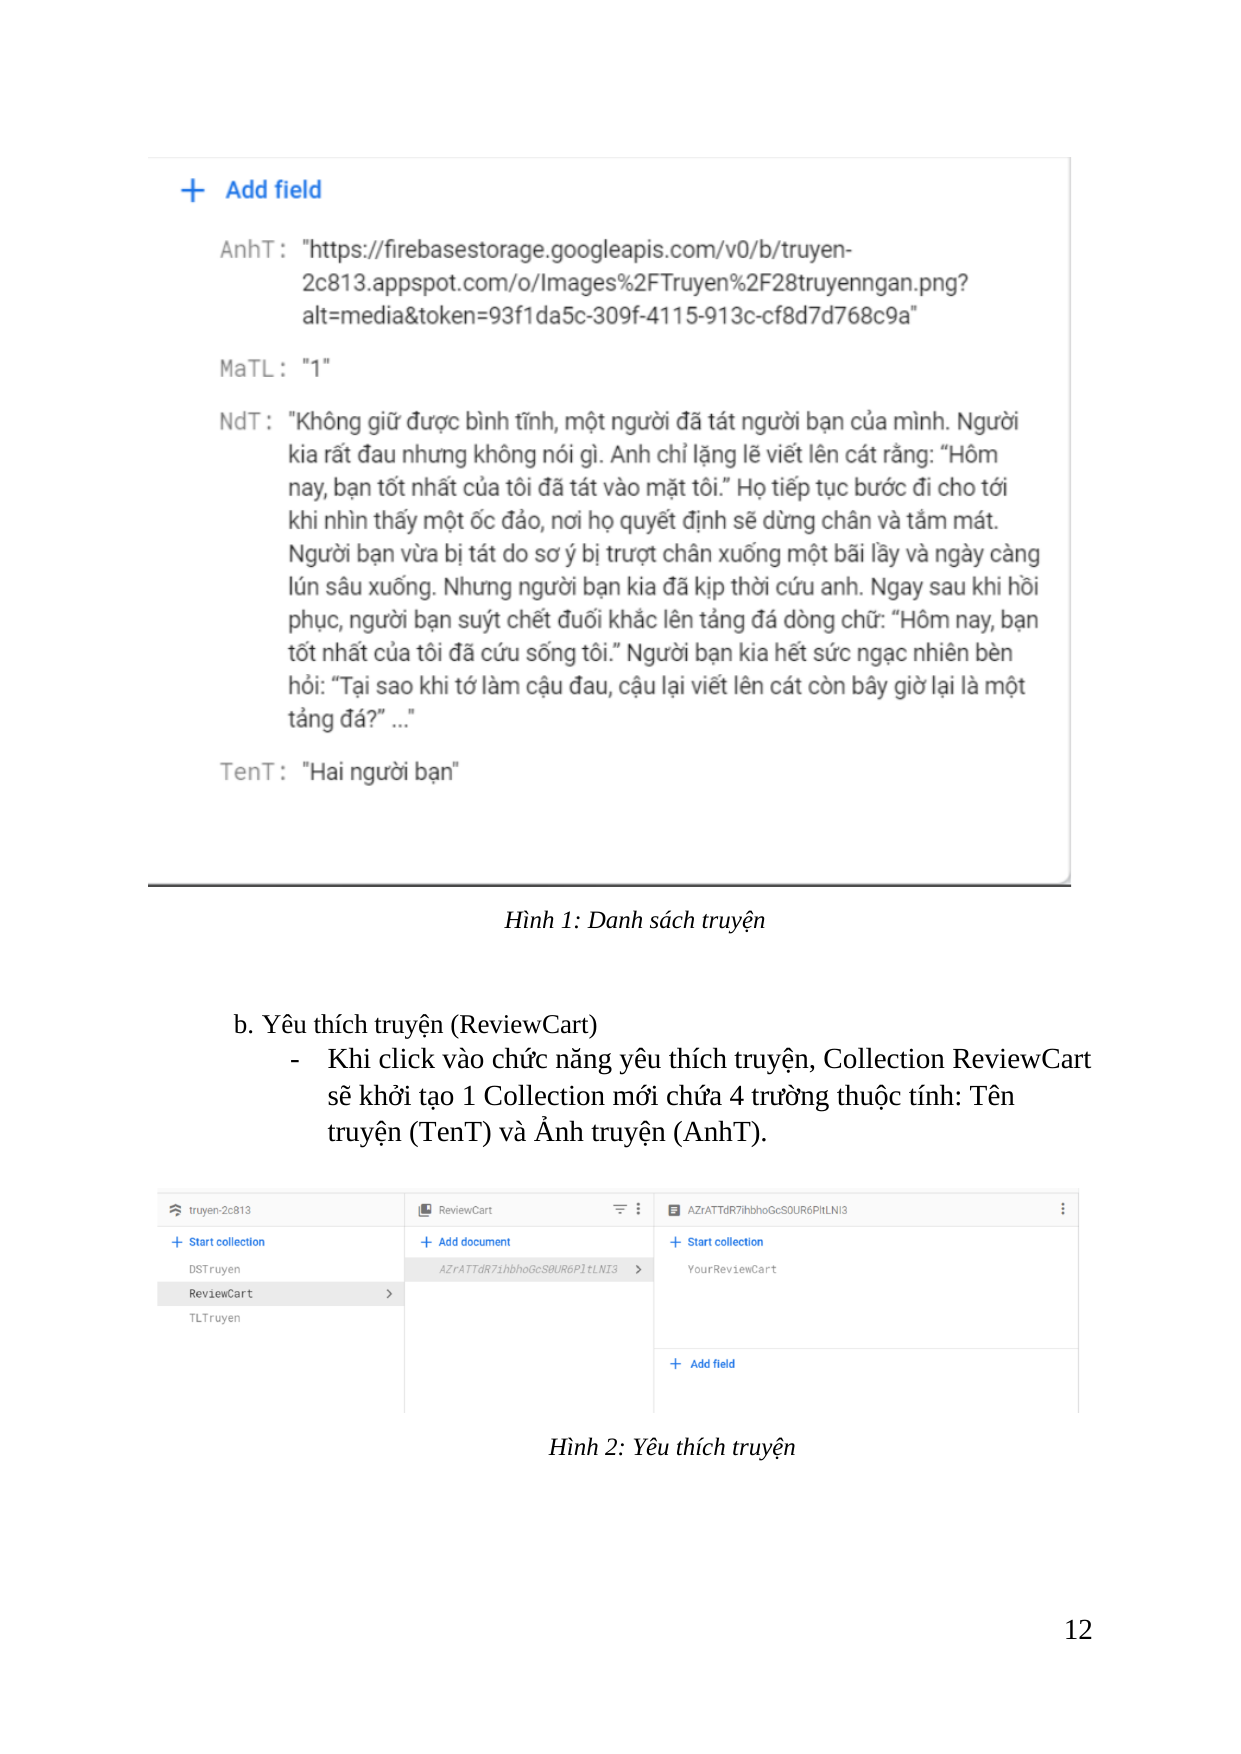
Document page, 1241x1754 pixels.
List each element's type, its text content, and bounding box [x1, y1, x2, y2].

picture [157, 1188, 1080, 1413]
list Khi click vào chức năng yêu thích truyện, Collection ReviewCart sẽ khởi tạo 1 Collection mới chứa 4 trường thuộc tính: Tên truyện (TenT) và Ảnh truyện (AnhT). [290, 1042, 1092, 1147]
picture [148, 157, 1072, 887]
subtitle Yêu thích truyện (ReviewCart) [233, 1008, 1092, 1039]
